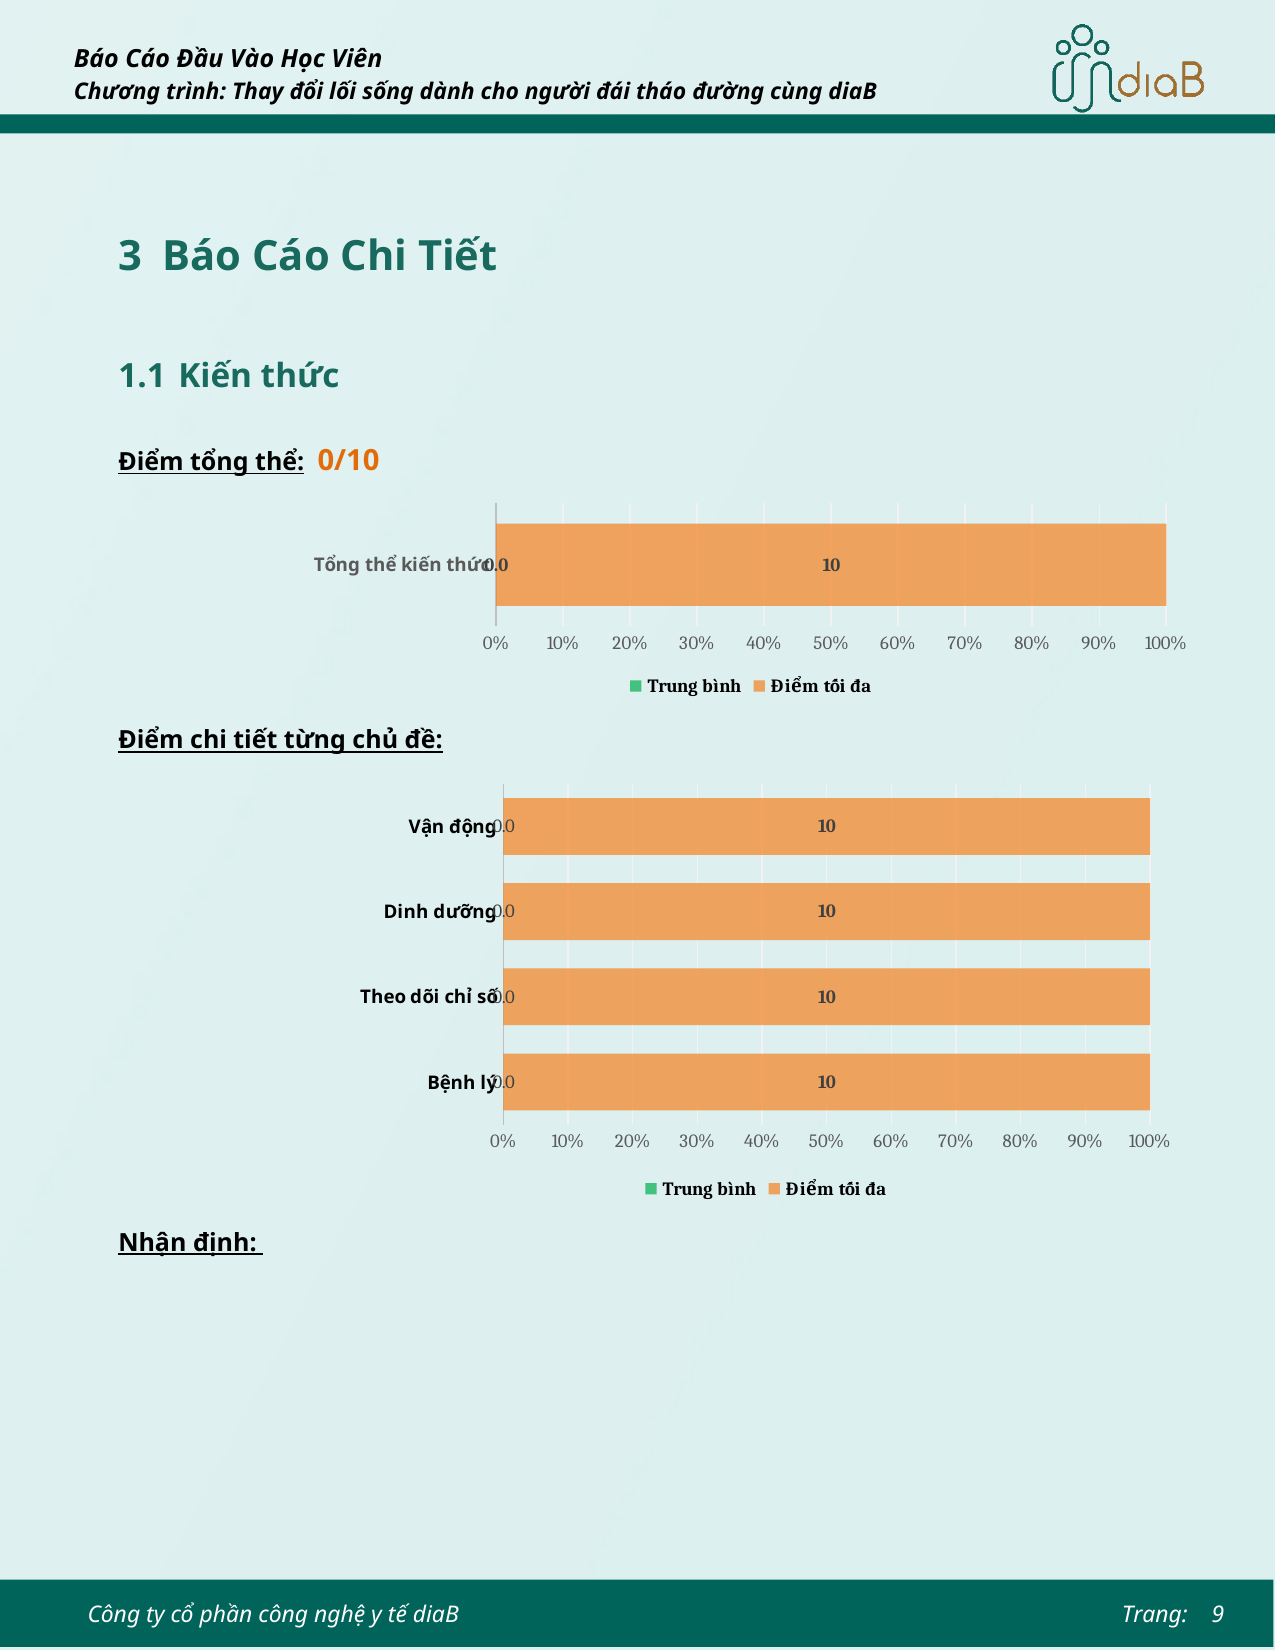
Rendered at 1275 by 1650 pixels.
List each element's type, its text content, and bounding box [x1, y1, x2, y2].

text Nhận định: [118, 1224, 1186, 1258]
text Điểm chi tiết từng chủ đề: [118, 722, 1186, 756]
subtitle Kiến thức [118, 352, 1186, 397]
subtitle Báo Cáo Chi Tiết [118, 226, 1186, 283]
picture [0, 0, 1275, 114]
text Điểm tổng thể: 0/10 [118, 439, 1186, 479]
picture [0, 134, 1275, 1650]
